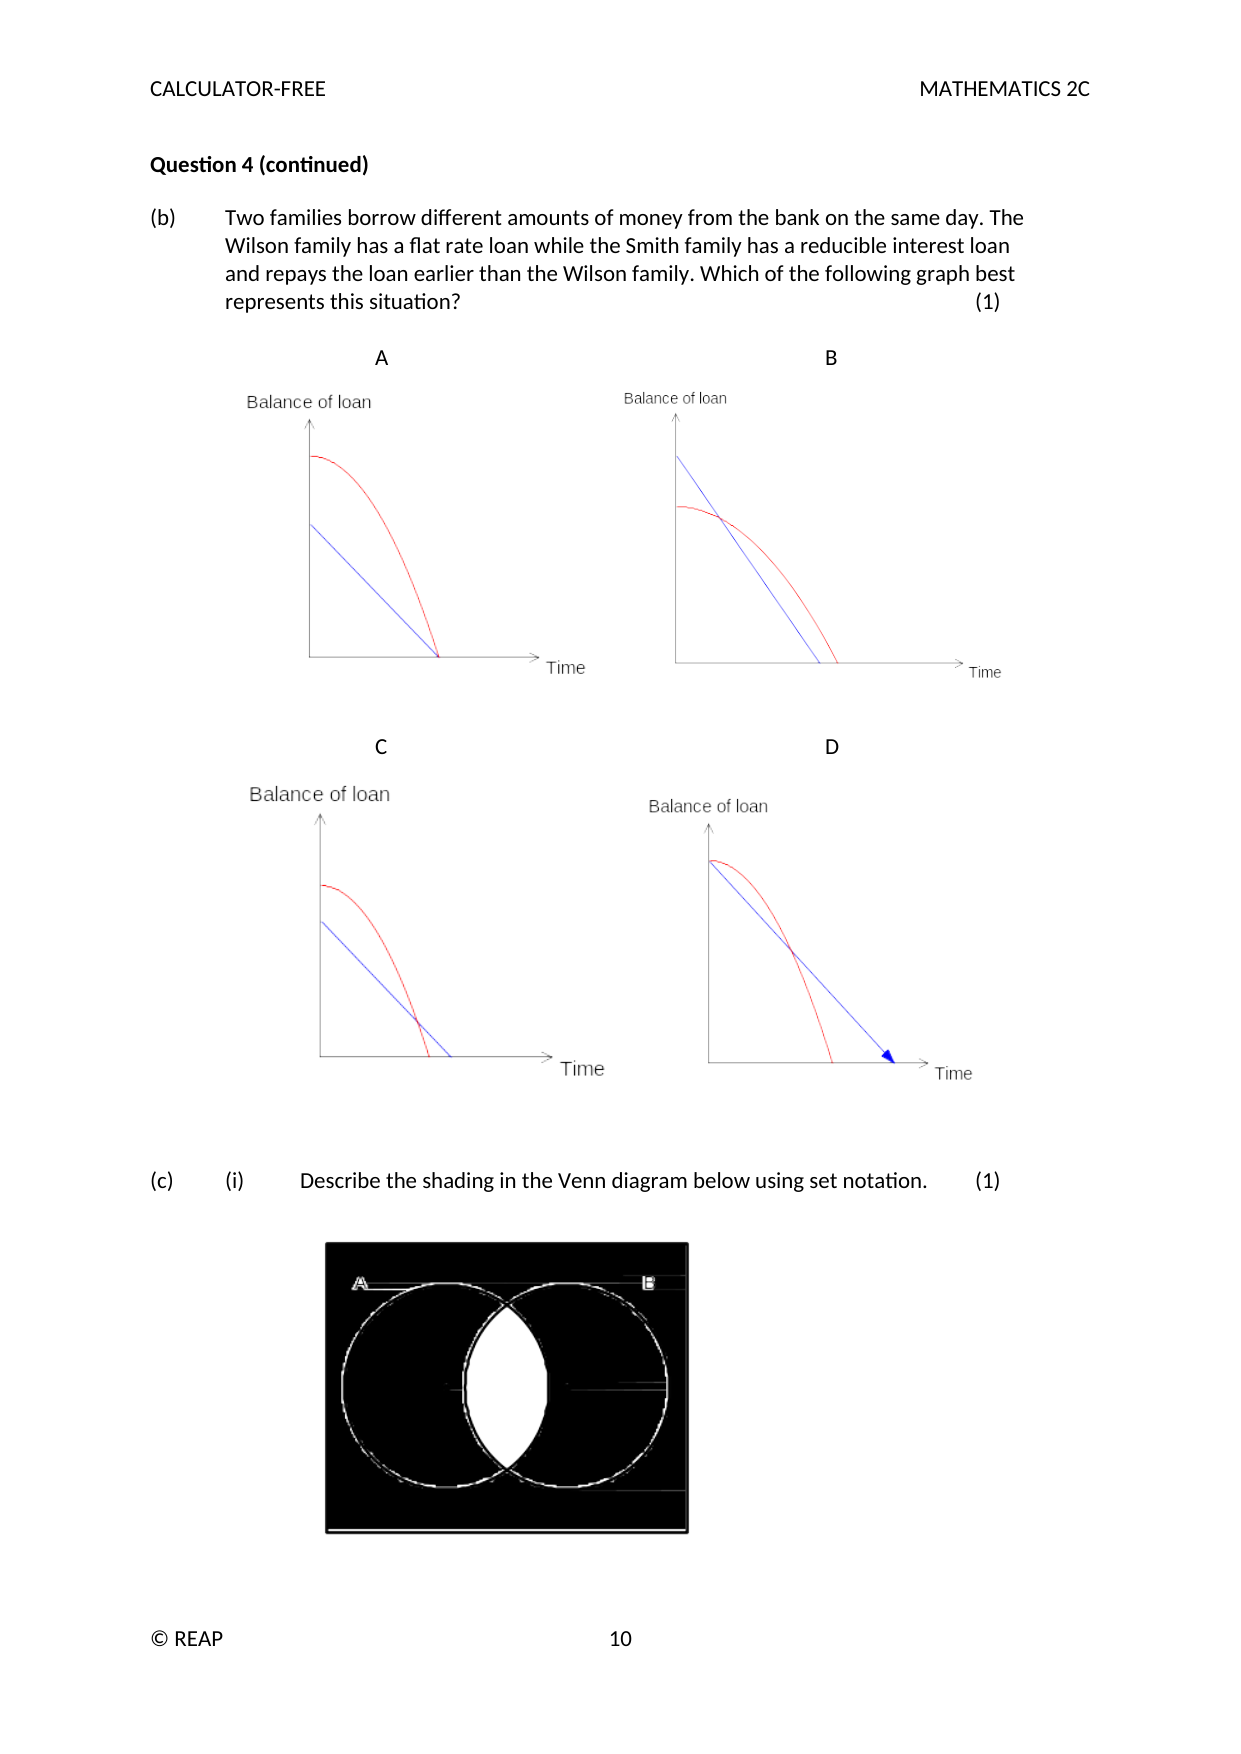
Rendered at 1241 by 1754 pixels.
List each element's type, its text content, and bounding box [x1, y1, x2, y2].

text C D [225, 732, 1090, 760]
text and repays the loan earlier than the Wilson family. Which of the following graph best represents this situation? (1) [225, 259, 1090, 315]
text Question 4 (continued) [150, 150, 1090, 178]
text Wilson family has a flat rate loan while the Smith family has a reducible interest loan [150, 231, 1090, 259]
text (c) (i) Describe the shading in the Venn diagram below using set notation. (1) [150, 1166, 1090, 1194]
text A B [225, 343, 1090, 371]
text (b) Two families borrow different amounts of money from the bank on the same day. The [150, 203, 1090, 231]
